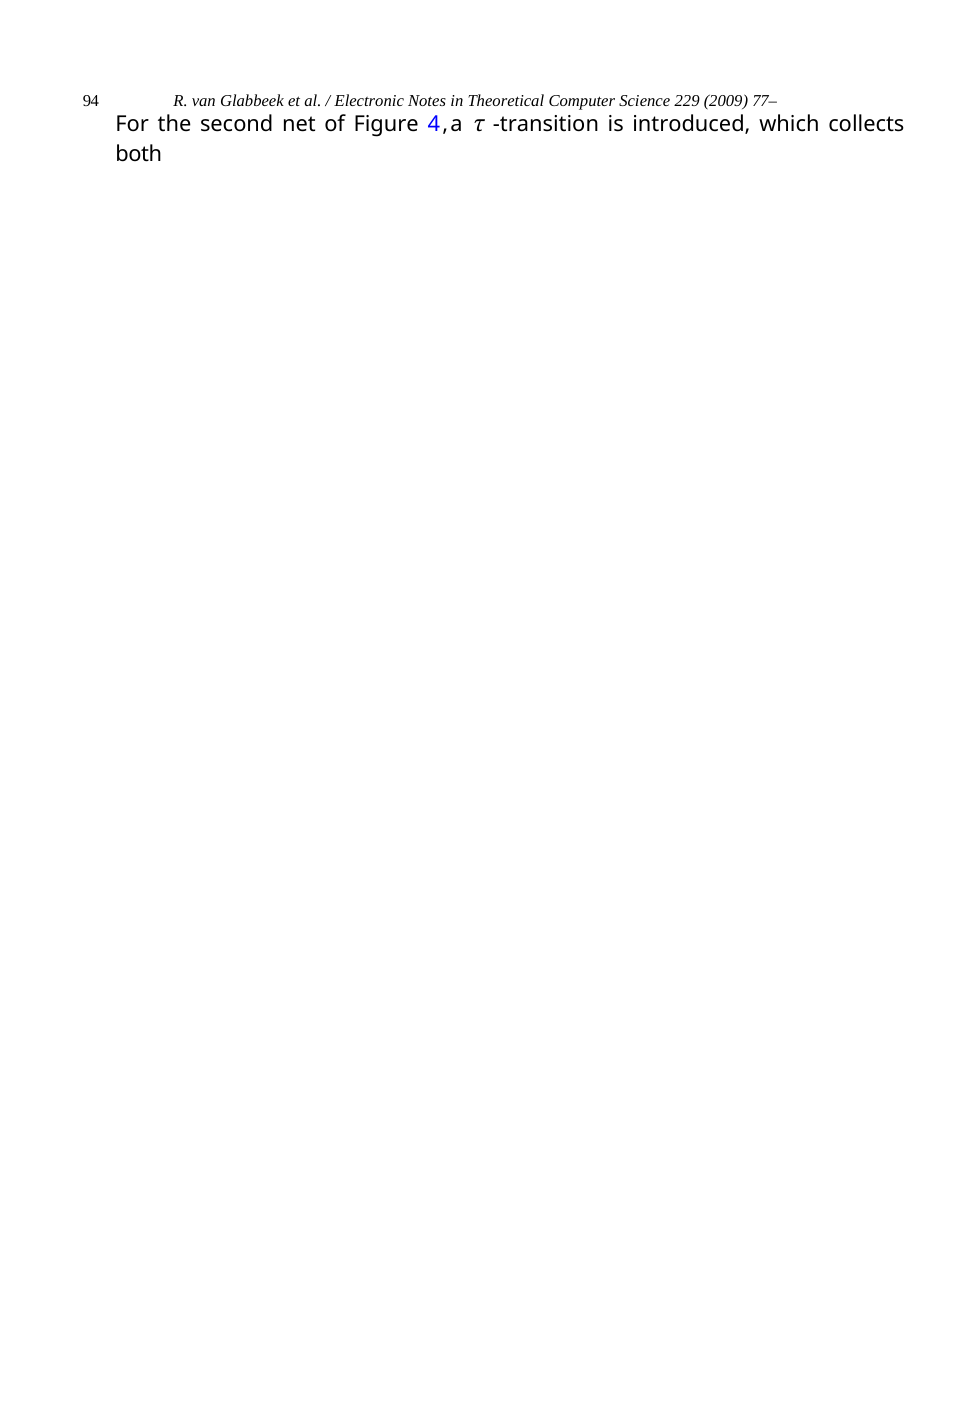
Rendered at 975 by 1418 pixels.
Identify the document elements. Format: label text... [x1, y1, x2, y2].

text For the second net of Figure 4,a τ -transition is introduced, which collects both [115, 108, 904, 167]
